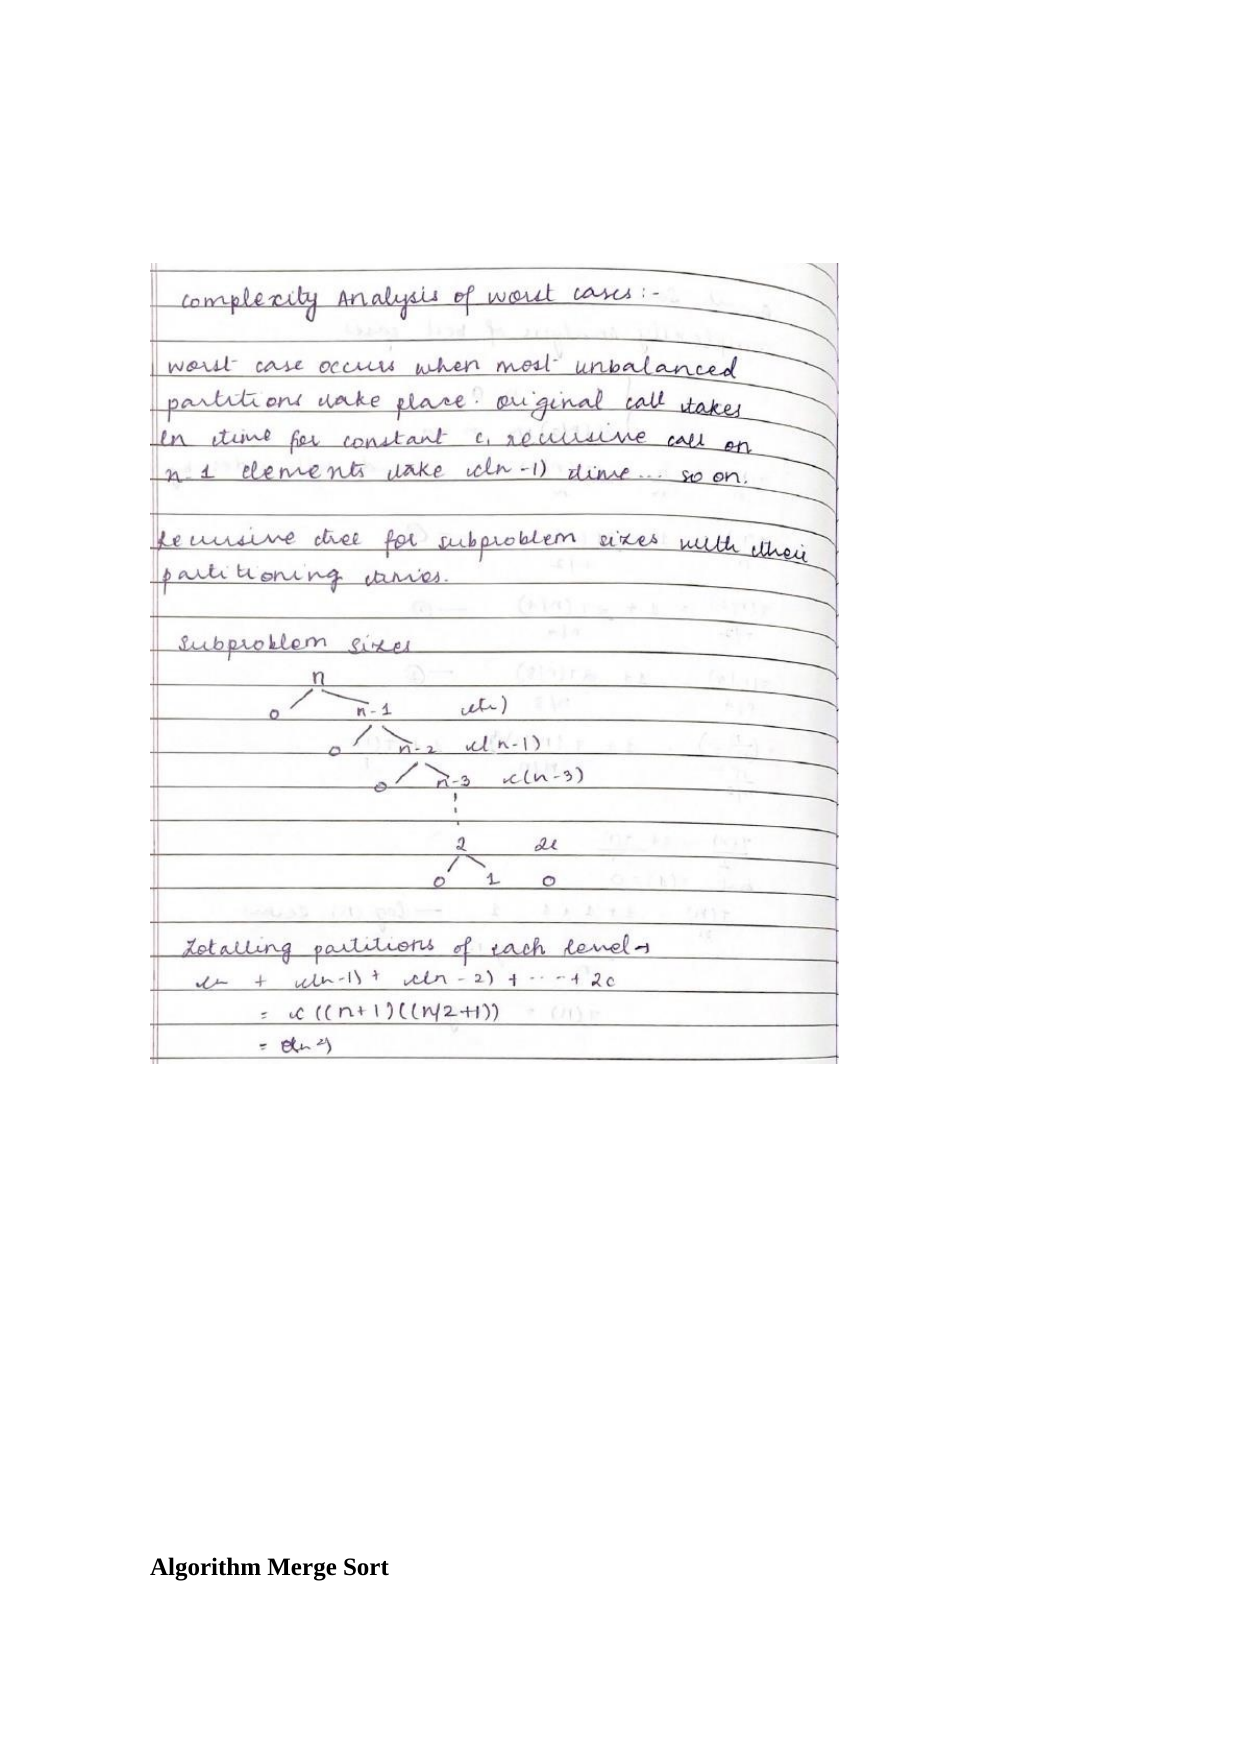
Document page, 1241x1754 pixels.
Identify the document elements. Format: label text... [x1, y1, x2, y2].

text Algorithm Merge Sort [150, 1552, 1090, 1581]
picture [150, 263, 839, 1064]
